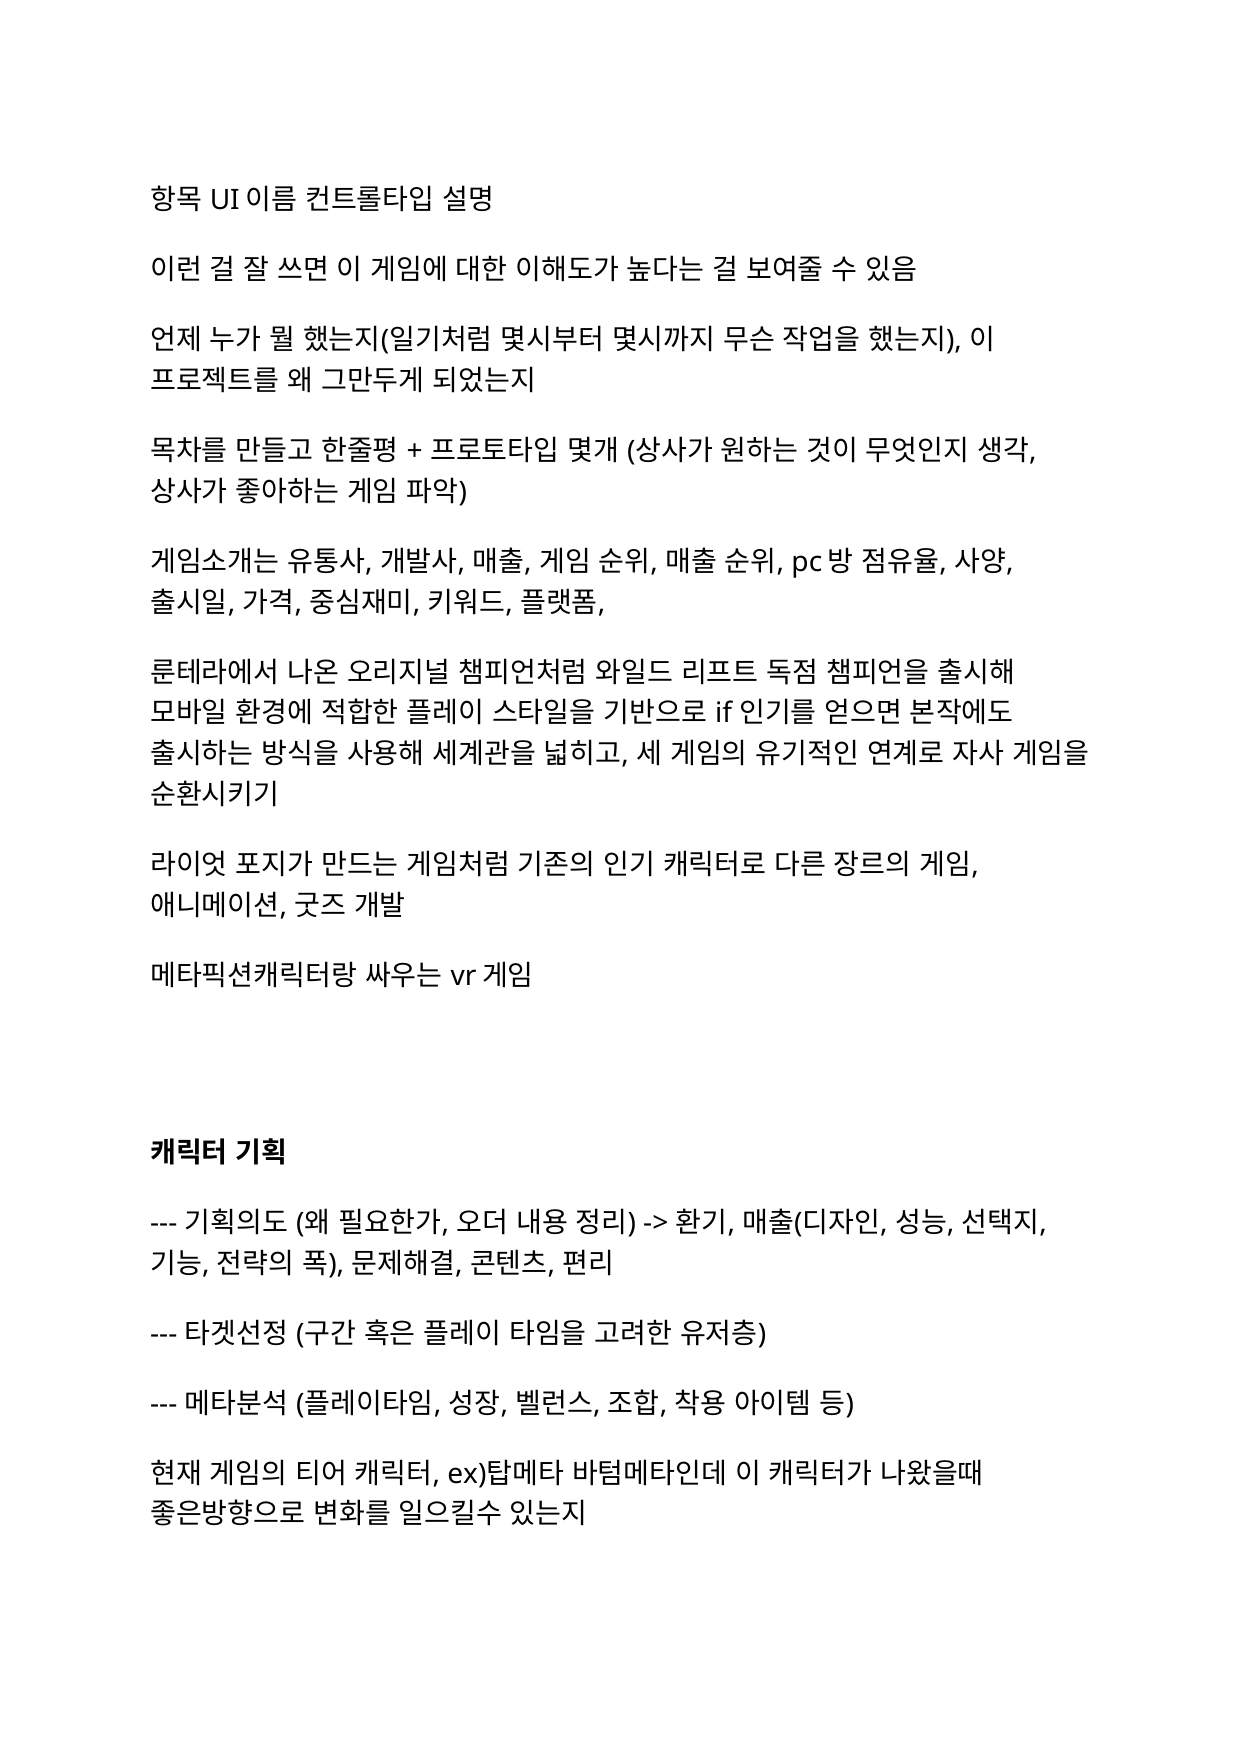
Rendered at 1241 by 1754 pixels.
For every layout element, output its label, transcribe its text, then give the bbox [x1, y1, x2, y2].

text 현재 게임의 티어 캐릭터, ex)탑메타 바텀메타인데 이 캐릭터가 나왔을때 좋은방향으로 변화를 일으킬수 있는지 [150, 1450, 1090, 1532]
text --- 타겟선정 (구간 혹은 플레이 타임을 고려한 유저층) [150, 1310, 1090, 1351]
text 라이엇 포지가 만드는 게임처럼 기존의 인기 캐릭터로 다른 장르의 게임, 애니메이션, 굿즈 개발 [150, 842, 1090, 923]
text 캐릭터 기획 [150, 1130, 1090, 1170]
text 메타픽션캐릭터랑 싸우는 vr게임 [150, 953, 1090, 993]
text --- 기획의도 (왜 필요한가, 오더 내용 정리) -> 환기, 매출(디자인, 성능, 선택지, 기능, 전략의 폭), 문제해결, 콘텐츠, 편리 [150, 1199, 1090, 1281]
text 게임소개는 유통사, 개발사, 매출, 게임 순위, 매출 순위, pc방 점유율, 사양, 출시일, 가격, 중심재미, 키워드, 플랫폼, [150, 539, 1090, 620]
text 룬테라에서 나온 오리지널 챔피언처럼 와일드 리프트 독점 챔피언을 출시해 모바일 환경에 적합한 플레이 스타일을 기반으로 if 인기를 얻으면 본작에도 출시하는 방식을 사용해 세계관을 넓히고, 세 게임의 유기적인 연계로 자사 게임을 순환시키기 [150, 649, 1090, 813]
text 목차를 만들고 한줄평 + 프로토타입 몇개 (상사가 원하는 것이 무엇인지 생각, 상사가 좋아하는 게임 파악) [150, 428, 1090, 509]
text --- 메타분석 (플레이타임, 성장, 벨런스, 조합, 착용 아이템 등) [150, 1380, 1090, 1421]
text 이런 걸 잘 쓰면 이 게임에 대한 이해도가 높다는 걸 보여줄 수 있음 [150, 247, 1090, 288]
text 항목 UI이름 컨트롤타입 설명 [150, 177, 1090, 218]
text 언제 누가 뭘 했는지(일기처럼 몇시부터 몇시까지 무슨 작업을 했는지), 이 프로젝트를 왜 그만두게 되었는지 [150, 317, 1090, 399]
